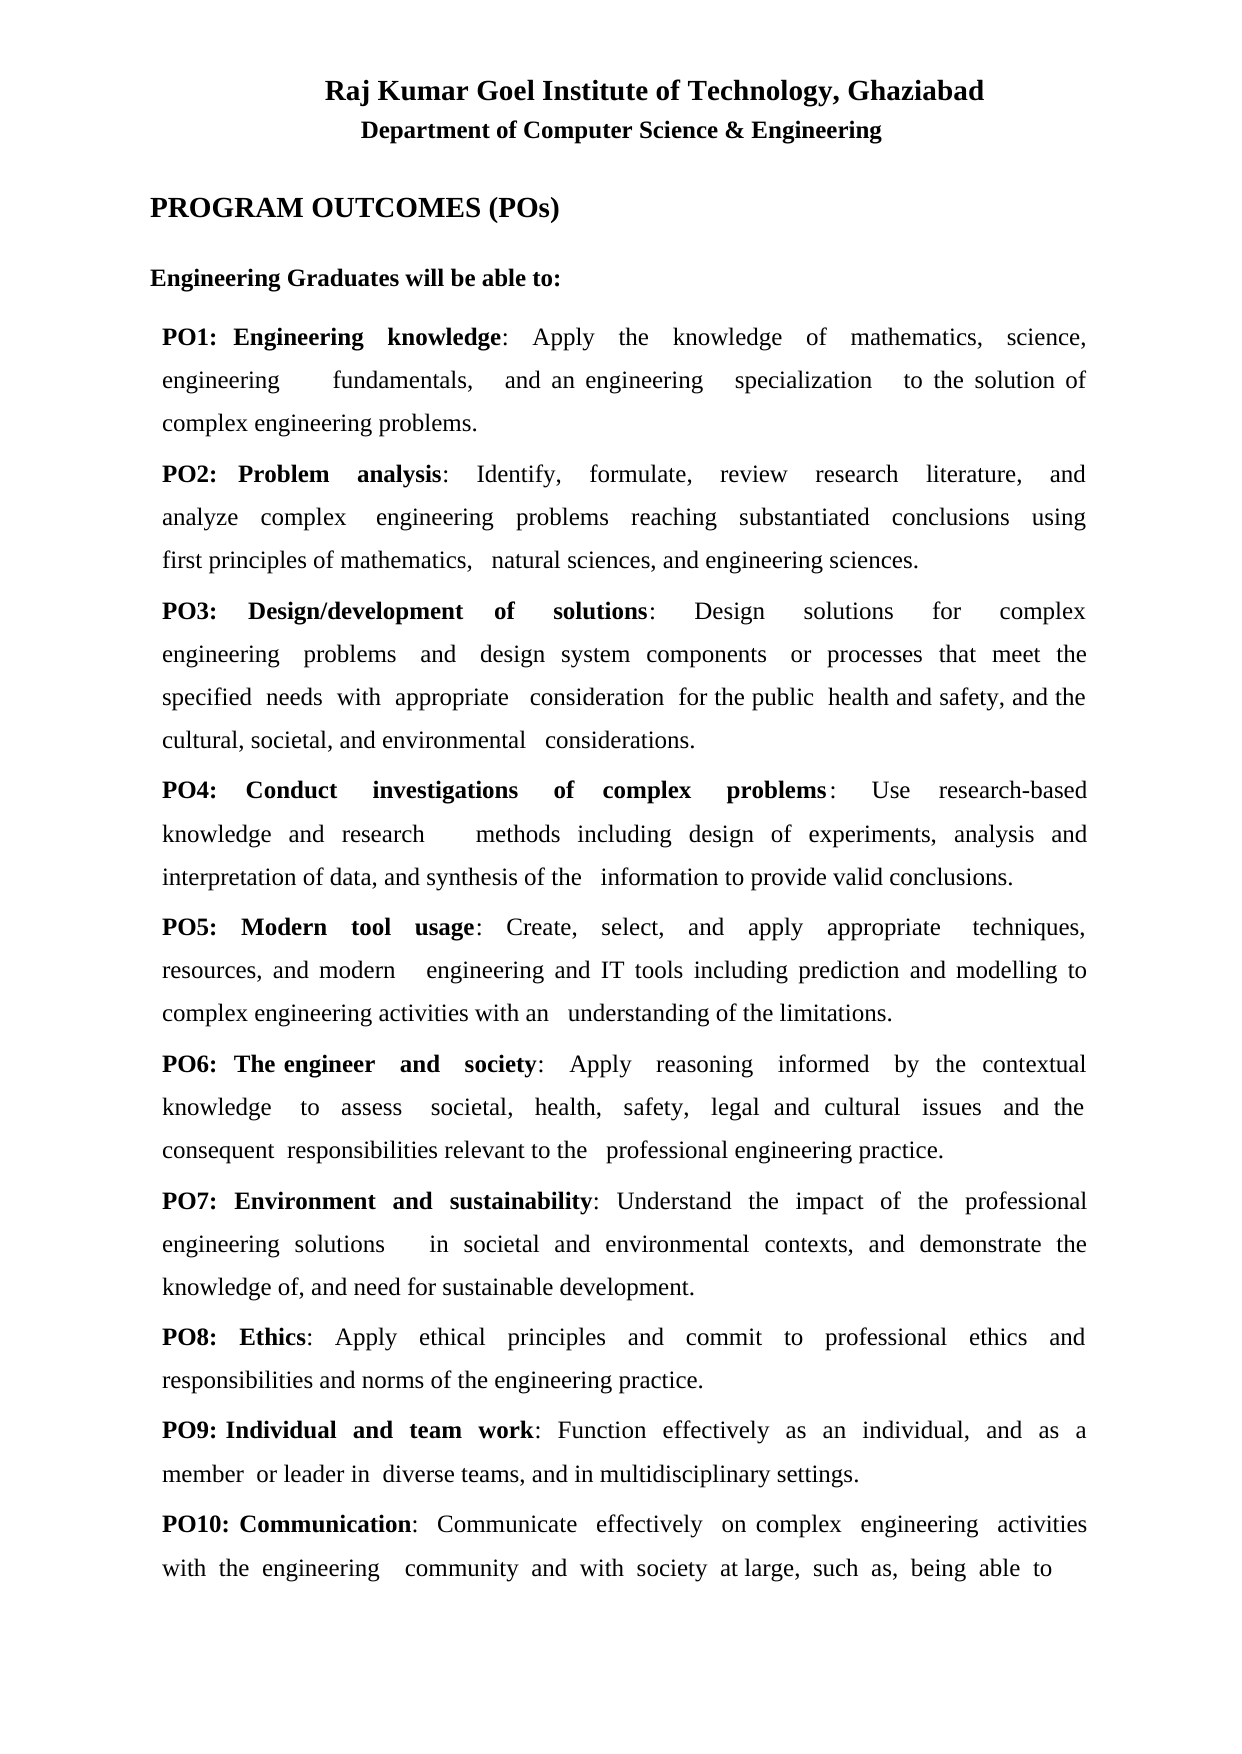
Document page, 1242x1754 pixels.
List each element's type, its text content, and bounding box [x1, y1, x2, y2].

text PO3: Design/development of solutions: Design solutions for complex engineering problems and design system components or processes that meet the specified needs with appropriate consideration for the public health and safety, and the cultural, societal, and environmental considerations. [162, 596, 1088, 754]
text Department of Computer Science & Engineering [361, 115, 1112, 143]
text PO9: Individual and team work: Function effectively as an individual, and as a member or leader in diverse teams, and in multidisciplinary settings. [162, 1416, 1088, 1487]
text PO7: Environment and sustainability: Understand the impact of the professional engineering solutions in societal and environmental contexts, and demonstrate the knowledge of, and need for sustainable development. [162, 1186, 1088, 1301]
text PO6: The engineer and society: Apply reasoning informed by the contextual knowledge to assess societal, health, safety, legal and cultural issues and the consequent responsibilities relevant to the professional engineering practice. [162, 1049, 1087, 1164]
text Engineering Graduates will be able to: [150, 263, 1112, 292]
text PO2: Problem analysis: Identify, formulate, review research literature, and analyze complex engineering problems reaching substantiated conclusions using first principles of mathematics, natural sciences, and engineering sciences. [162, 459, 1088, 574]
text PO5: Modern tool usage: Create, select, and apply appropriate techniques, resources, and modern engineering and IT tools including prediction and modelling to complex engineering activities with an understanding of the limitations. [162, 912, 1088, 1027]
text PO10: Communication: Communicate effectively on complex engineering activities with the engineering community and with society at large, such as, being able to [162, 1509, 1088, 1581]
text PO4: Conduct investigations of complex problems: Use research-based knowledge and research methods including design of experiments, analysis and interpretation of data, and synthesis of the information to provide valid conclusions. [162, 776, 1088, 891]
text PO8: Ethics: Apply ethical principles and commit to professional ethics and responsibilities and norms of the engineering practice. [162, 1322, 1088, 1394]
text PO1: Engineering knowledge: Apply the knowledge of mathematics, science, engineering fundamentals, and an engineering specialization to the solution of complex engineering problems. [162, 322, 1088, 437]
text PROGRAM OUTCOMES (POs) [150, 190, 1112, 224]
